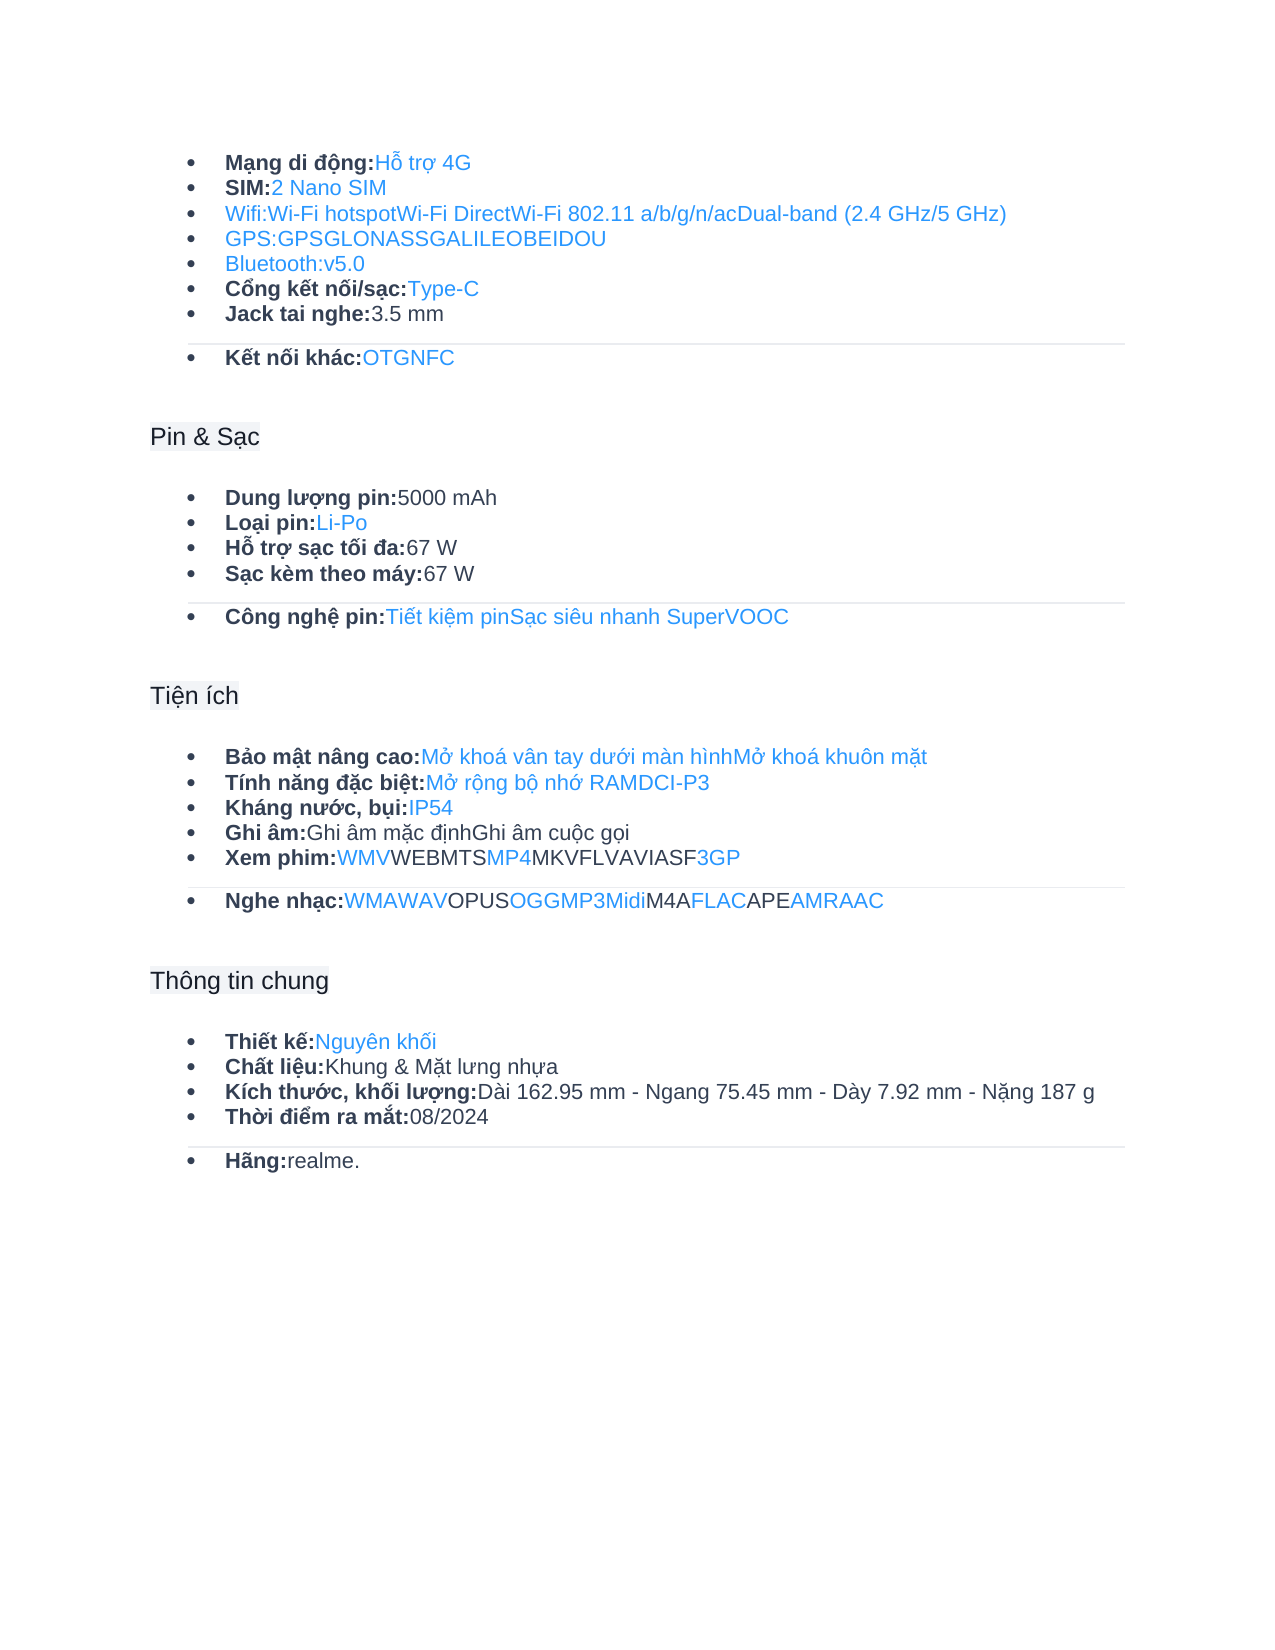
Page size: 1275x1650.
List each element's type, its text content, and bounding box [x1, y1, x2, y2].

list Chất liệu:Khung & Mặt lưng nhựa [187, 1054, 1125, 1079]
list Cổng kết nối/sạc:Type-C [187, 276, 1125, 301]
list Bảo mật nâng cao:Mở khoá vân tay dưới màn hìnhMở khoá khuôn mặt [187, 744, 1125, 769]
list Bluetooth:v5.0 [187, 251, 1125, 276]
list Kết nối khác:OTGNFC [187, 345, 1125, 370]
list Kháng nước, bụi:IP54 [187, 794, 1125, 820]
list Thiết kế:Nguyên khối [187, 1029, 1125, 1054]
text Pin & Sạc [150, 419, 1125, 451]
list Loại pin:Li-Po [187, 510, 1125, 535]
list Jack tai nghe:3.5 mm [187, 301, 1125, 345]
list Kích thước, khối lượng:Dài 162.95 mm - Ngang 75.45 mm - Dày 7.92 mm - Nặng 187 g [187, 1079, 1125, 1104]
list Hỗ trợ sạc tối đa:67 W [187, 535, 1125, 561]
list Tính năng đặc biệt:Mở rộng bộ nhớ RAMDCI-P3 [187, 769, 1125, 794]
text Tiện ích [150, 679, 1125, 710]
list Wifi:Wi-Fi hotspotWi-Fi DirectWi-Fi 802.11 a/b/g/n/acDual-band (2.4 GHz/5 GHz) [187, 200, 1125, 226]
list Nghe nhạc:WMAWAVOPUSOGGMP3MidiM4AFLACAPEAMRAAC [187, 888, 1125, 914]
list Hãng:realme. [187, 1148, 1125, 1173]
list Dung lượng pin:5000 mAh [187, 485, 1125, 510]
text Thông tin chung [150, 963, 1125, 994]
list GPS:GPSGLONASSGALILEOBEIDOU [187, 226, 1125, 251]
list Sạc kèm theo máy:67 W [187, 561, 1125, 604]
list Thời điểm ra mắt:08/2024 [187, 1104, 1125, 1148]
list Mạng di động:Hỗ trợ 4G [187, 150, 1125, 175]
list SIM:2 Nano SIM [187, 175, 1125, 200]
list Ghi âm:Ghi âm mặc địnhGhi âm cuộc gọi [187, 820, 1125, 845]
list Xem phim:WMVWEBMTSMP4MKVFLVAVIASF3GP [187, 845, 1125, 888]
list Công nghệ pin:Tiết kiệm pinSạc siêu nhanh SuperVOOC [187, 604, 1125, 629]
